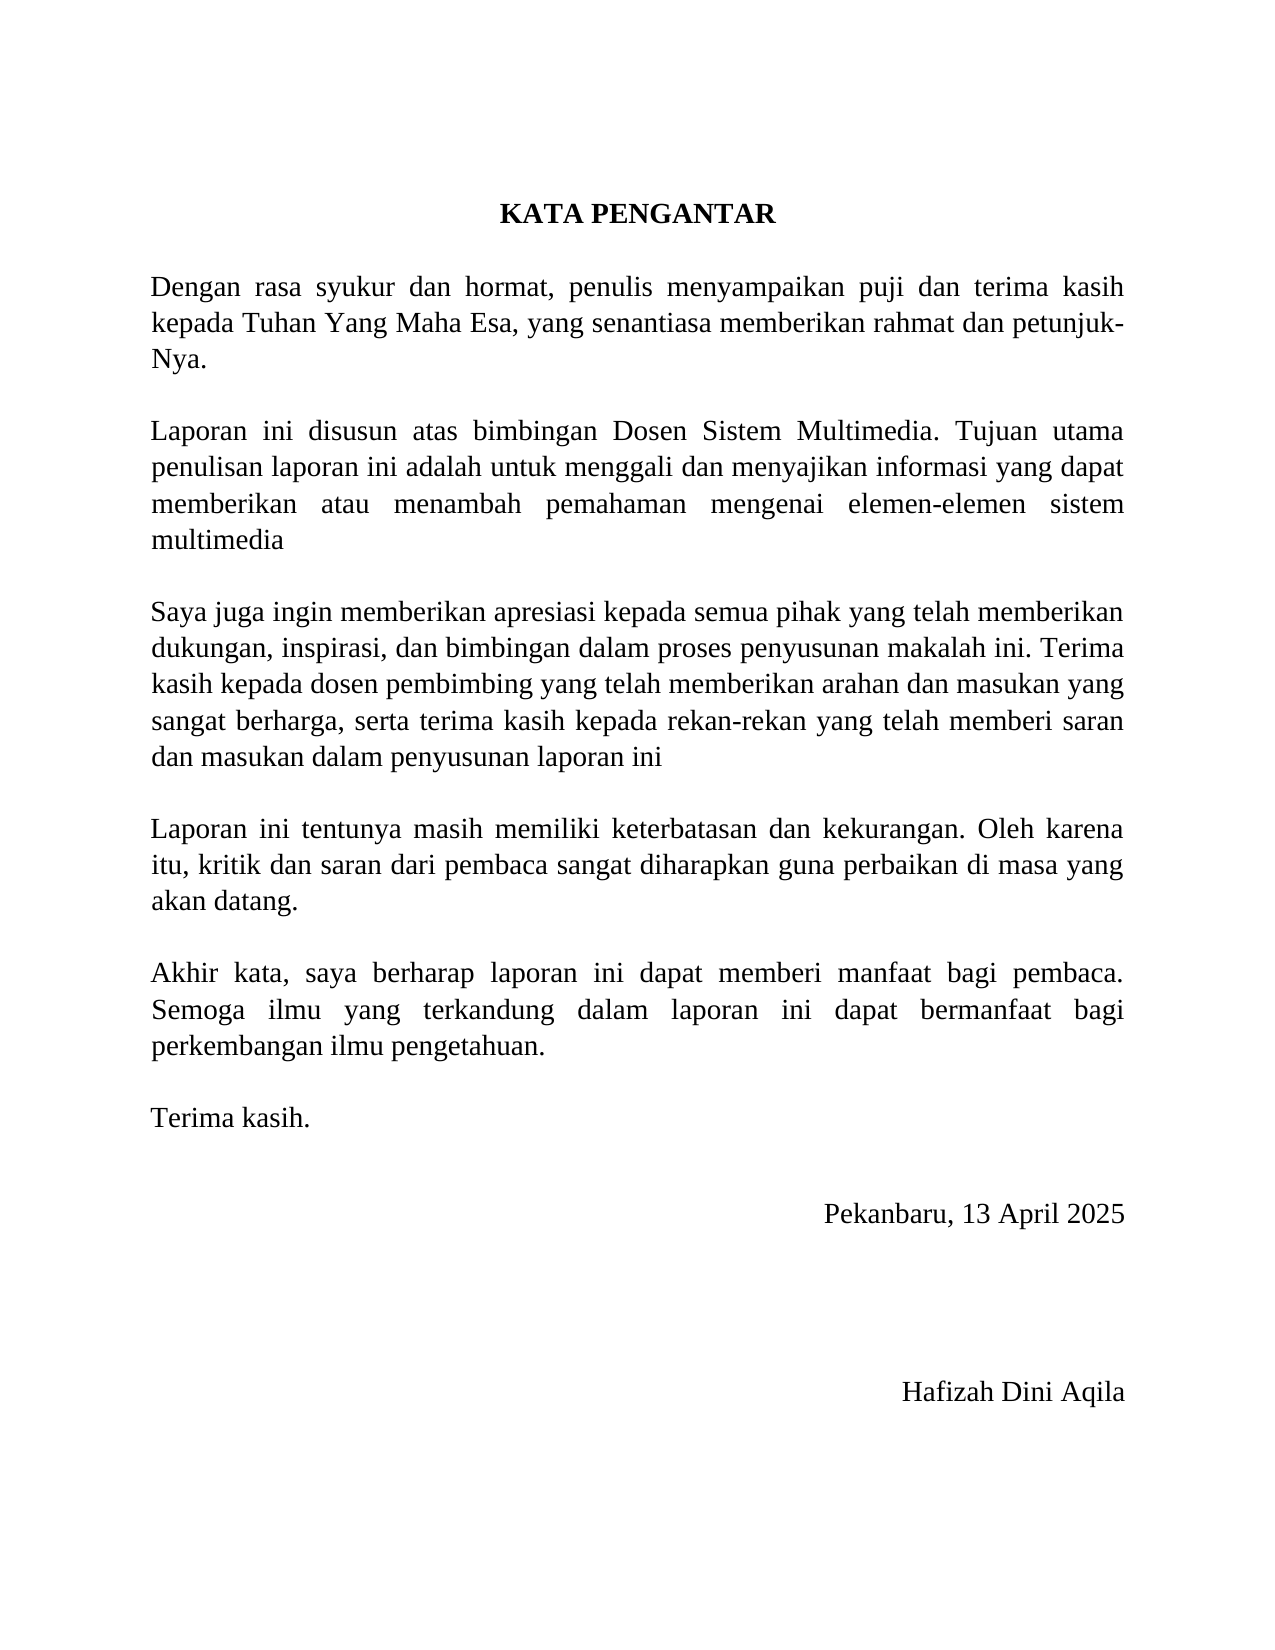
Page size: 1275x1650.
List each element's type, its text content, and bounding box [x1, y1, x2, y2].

text Dengan rasa syukur dan hormat, penulis menyampaikan puji dan terima kasih kepada Tuhan Yang Maha Esa, yang senantiasa memberikan rahmat dan petunjuk-Nya. [150, 269, 1125, 375]
text Terima kasih. [150, 1100, 1125, 1134]
text Hafizah Dini Aqila [150, 1374, 1125, 1407]
text KATA PENGANTAR [150, 197, 1125, 230]
text Pekanbaru, 13 April 2025 [150, 1196, 1125, 1229]
text Laporan ini tentunya masih memiliki keterbatasan dan kekurangan. Oleh karena itu, kritik dan saran dari pembaca sangat diharapkan guna perbaikan di masa yang akan datang. [150, 811, 1125, 917]
text Akhir kata, saya berharap laporan ini dapat memberi manfaat bagi pembaca. Semoga ilmu yang terkandung dalam laporan ini dapat bermanfaat bagi perkembangan ilmu pengetahuan. [150, 956, 1125, 1061]
text Laporan ini disusun atas bimbingan Dosen Sistem Multimedia. Tujuan utama penulisan laporan ini adalah untuk menggali dan menyajikan informasi yang dapat memberikan atau menambah pemahaman mengenai elemen-elemen sistem multimedia [150, 413, 1125, 555]
text Saya juga ingin memberikan apresiasi kepada semua pihak yang telah memberikan dukungan, inspirasi, dan bimbingan dalam proses penyusunan makalah ini. Terima kasih kepada dosen pembimbing yang telah memberikan arahan dan masukan yang sangat berharga, serta terima kasih kepada rekan-rekan yang telah memberi saran dan masukan dalam penyusunan laporan ini [150, 594, 1125, 772]
